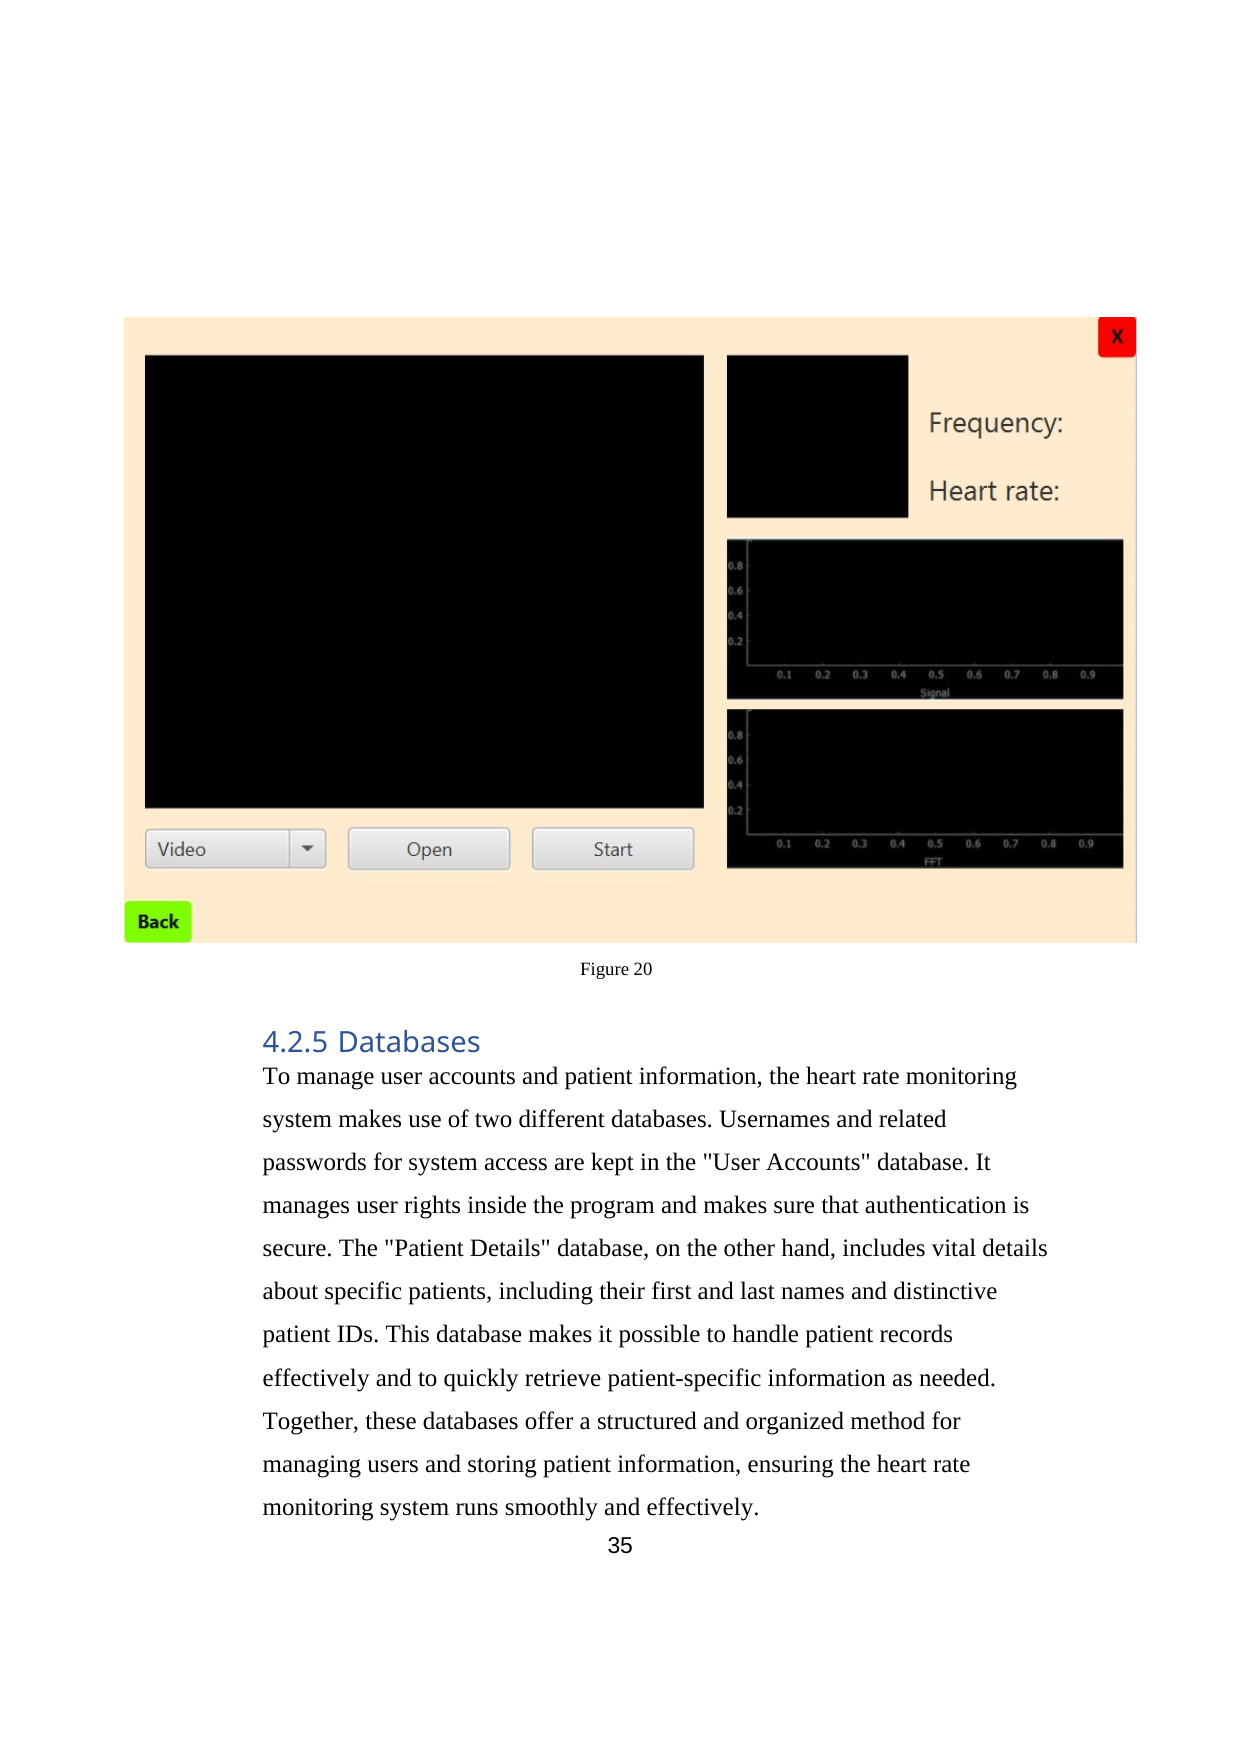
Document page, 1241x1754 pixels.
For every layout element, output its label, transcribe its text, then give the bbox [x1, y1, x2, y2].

picture [123, 317, 1137, 943]
text To manage user accounts and patient information, the heart rate monitoring system makes use of two different databases. Usernames and related passwords for system access are kept in the "User Accounts" database. It manages user rights inside the program and makes sure that authentication is secure. The "Patient Details" database, on the other hand, includes vital details about specific patients, including their first and last names and distinctive patient IDs. This database makes it possible to handle patient records effectively and to quickly retrieve patient-specific information as needed. Together, these databases offer a structured and organized method for managing users and storing patient information, ensuring the heart rate monitoring system runs smoothly and effectively. [262, 1061, 1053, 1521]
subtitle Databases [187, 1021, 1053, 1061]
